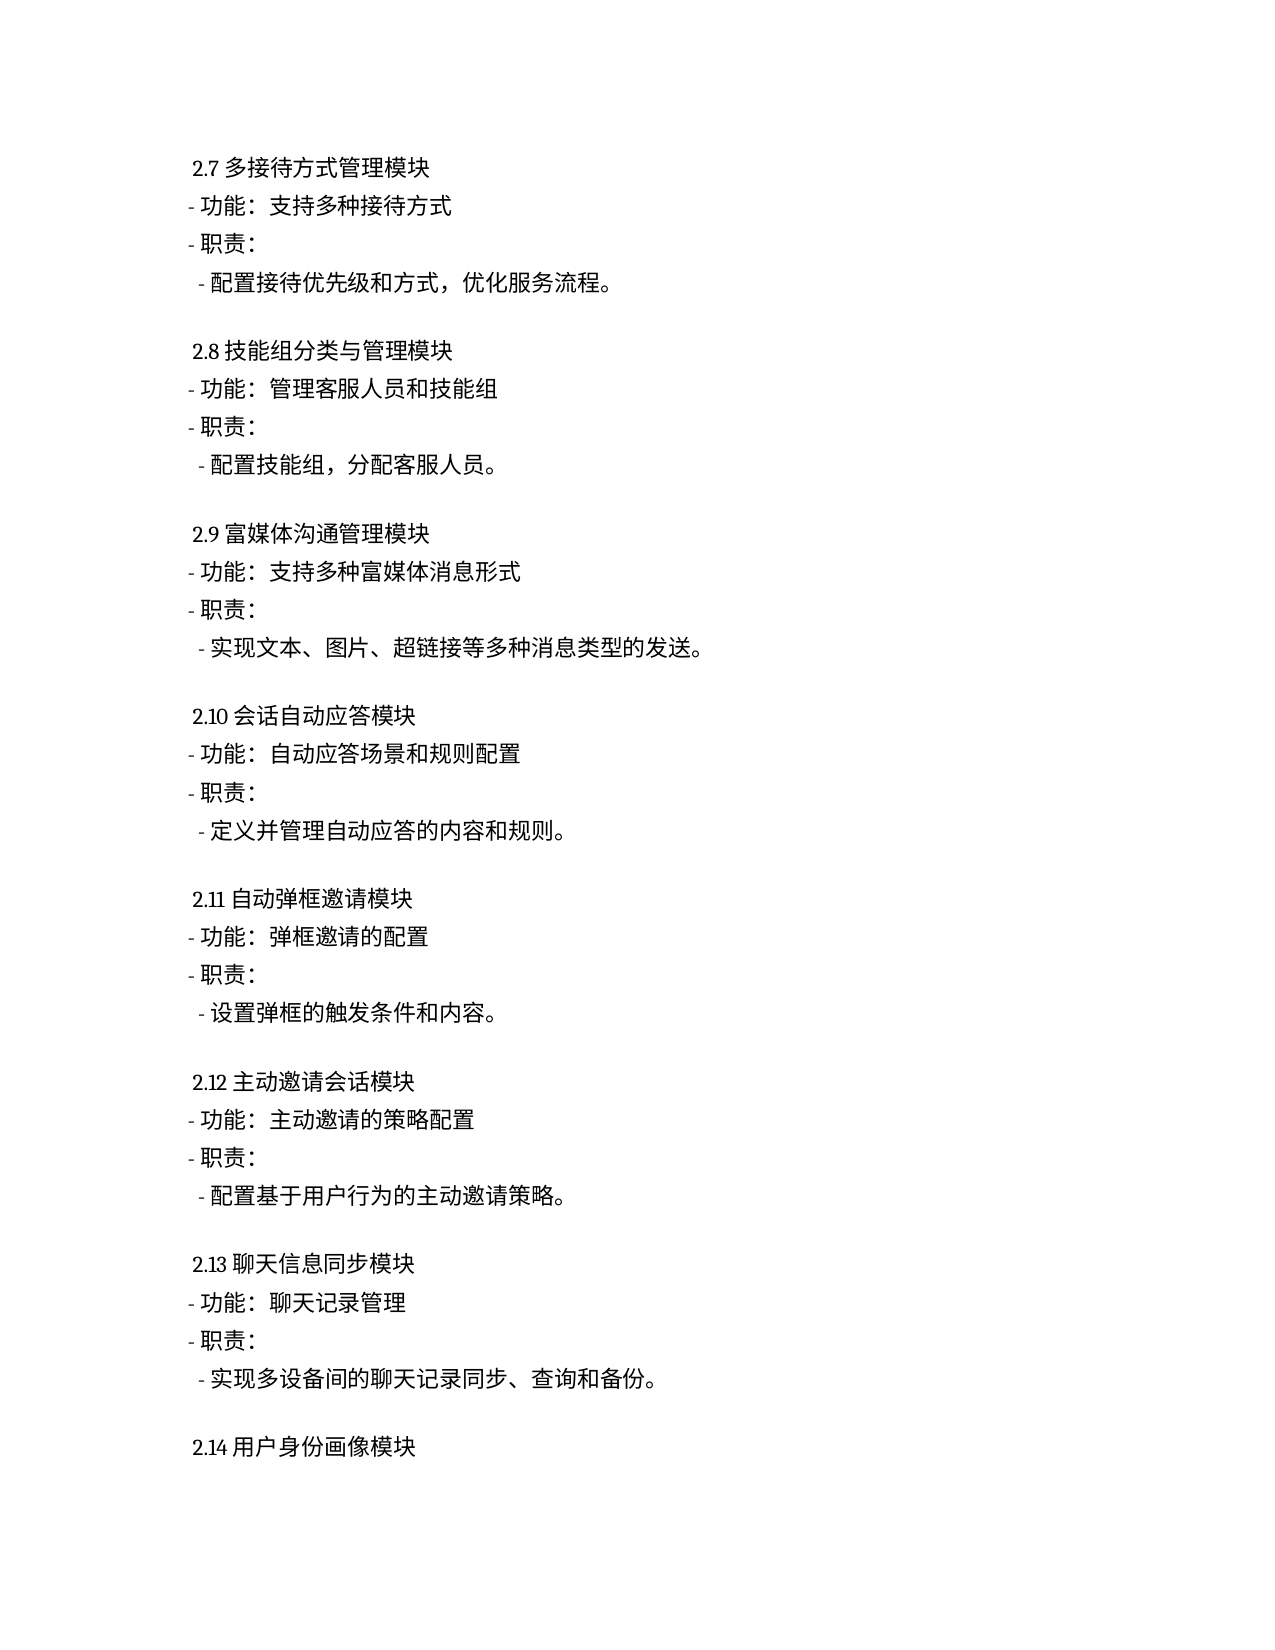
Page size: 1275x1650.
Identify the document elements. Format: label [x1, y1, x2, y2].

text [187, 150, 1087, 1462]
